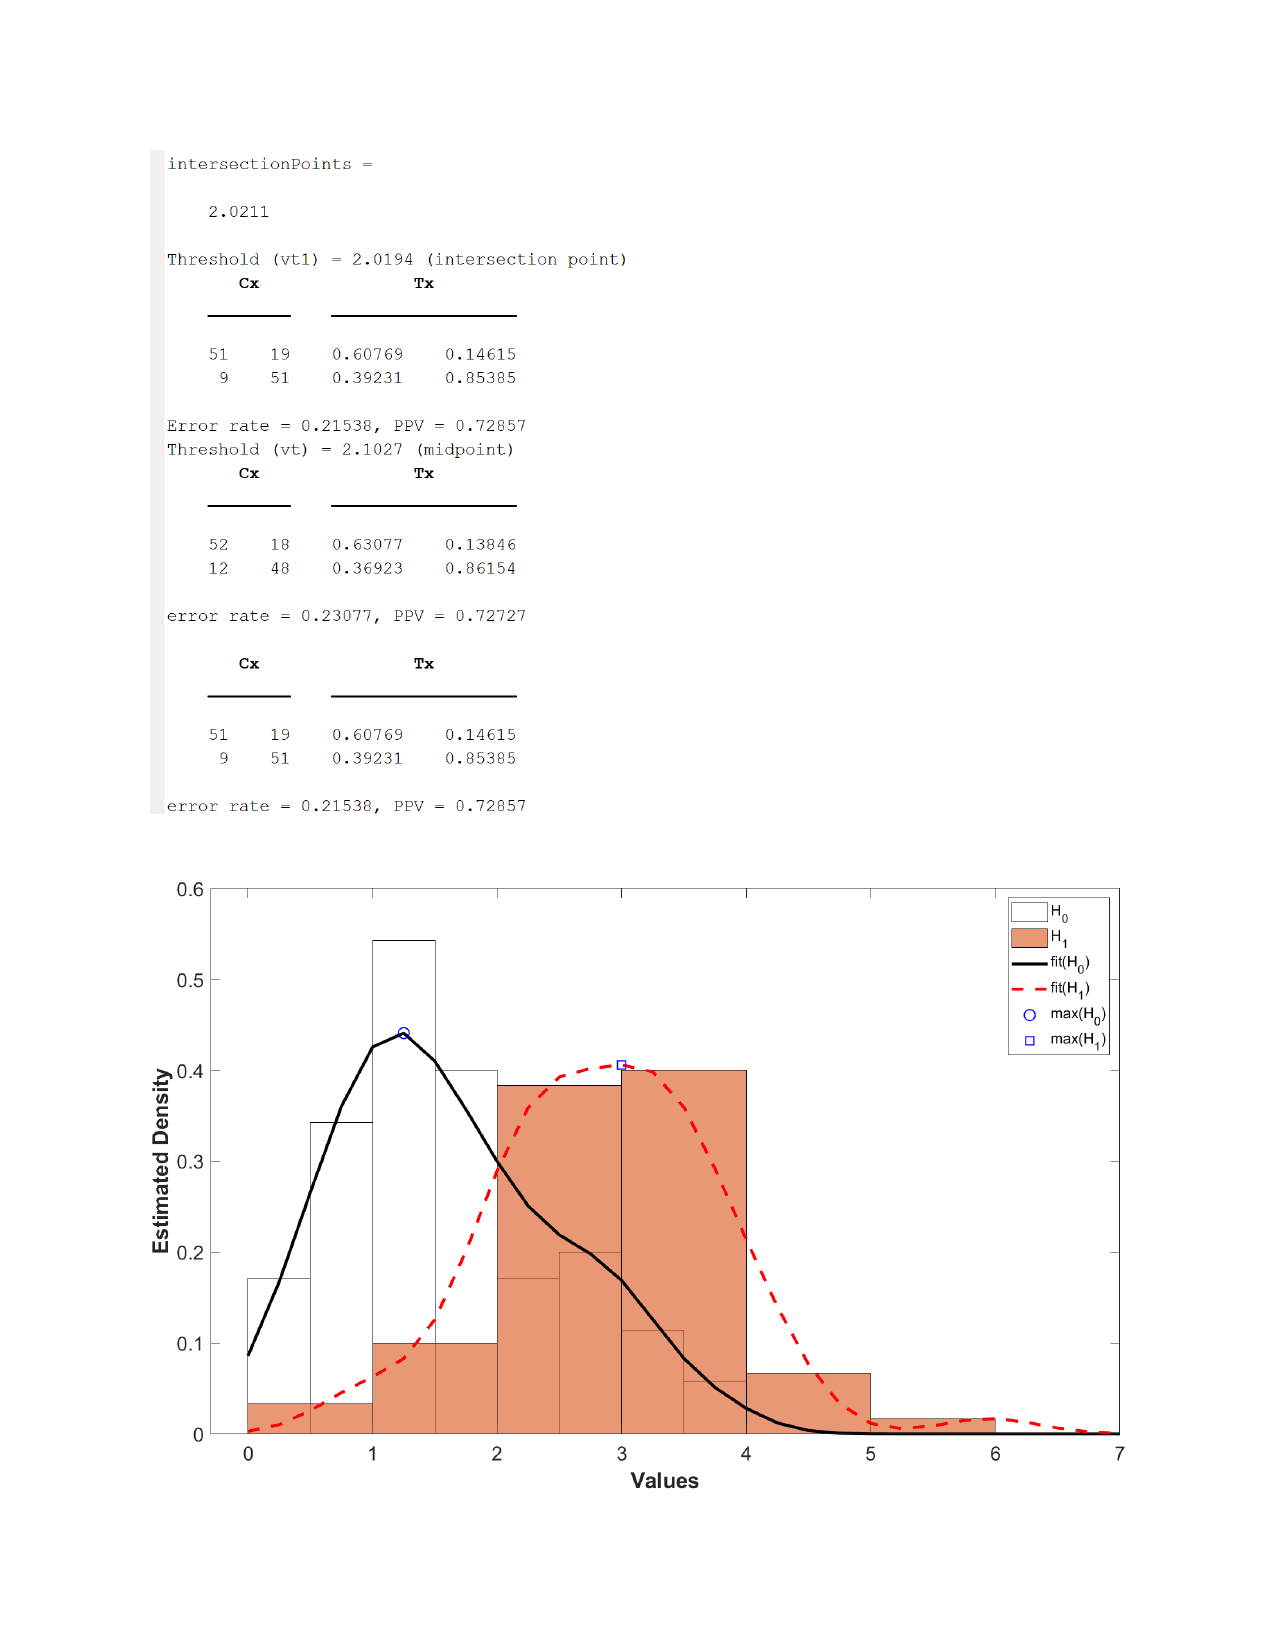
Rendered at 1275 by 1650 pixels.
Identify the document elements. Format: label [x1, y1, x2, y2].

picture [150, 150, 644, 814]
picture [150, 880, 1125, 1490]
